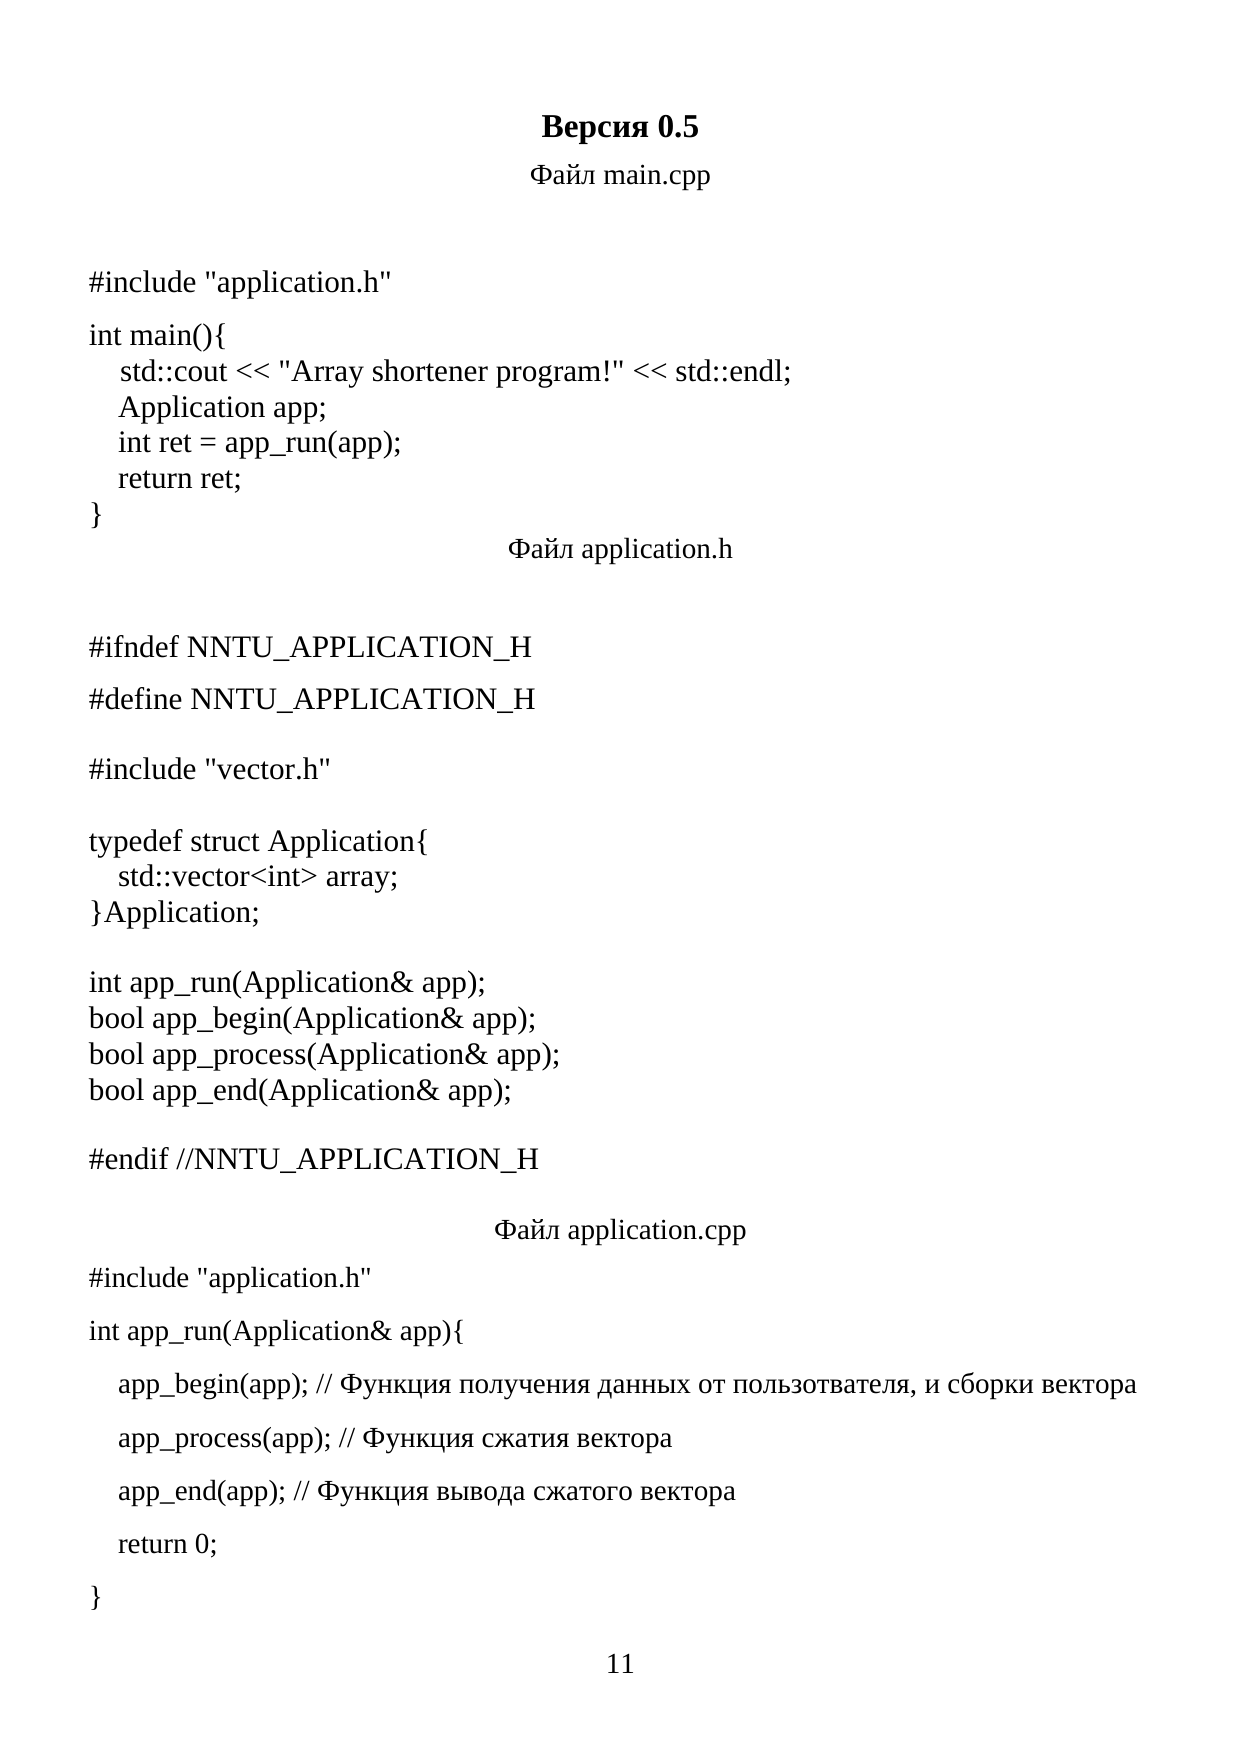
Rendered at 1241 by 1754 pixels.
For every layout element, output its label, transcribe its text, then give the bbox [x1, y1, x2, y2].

text Файл application.cpp [89, 1212, 1152, 1246]
text bool app_process(Application& app); [89, 1035, 1152, 1071]
text return 0; [89, 1526, 1152, 1559]
text #ifndef NNTU_APPLICATION_H [89, 628, 1152, 664]
text #endif //NNTU_APPLICATION_H [89, 1140, 1152, 1176]
text app_begin(app); // Функция получения данных от пользотвателя, и сборки вектора [89, 1367, 1152, 1400]
text bool app_begin(Application& app); [89, 999, 1152, 1035]
text #define NNTU_APPLICATION_H [89, 680, 1152, 716]
text std::vector<int> array; [89, 858, 1152, 894]
text #include "application.h" [89, 1260, 1152, 1294]
text Файл application.h [89, 532, 1152, 565]
text Application app; [89, 388, 1152, 424]
text int main(){ [89, 316, 1152, 352]
text typedef struct Application{ [89, 822, 1152, 858]
text } [89, 496, 1152, 532]
text int ret = app_run(app); [89, 424, 1152, 460]
text #include "application.h" [89, 263, 1152, 299]
text #include "vector.h" [89, 750, 1152, 786]
text std::cout << "Array shortener program!" << std::endl; [89, 352, 1152, 388]
text int app_run(Application& app); [89, 963, 1152, 999]
text app_process(app); // Функция сжатия вектора [89, 1420, 1152, 1453]
text app_end(app); // Функция вывода сжатого вектора [89, 1473, 1152, 1506]
text }Application; [89, 894, 1152, 929]
text } [89, 1579, 1152, 1613]
text int app_run(Application& app){ [89, 1313, 1152, 1347]
subtitle Версия 0.5 [89, 106, 1152, 144]
text return ret; [89, 460, 1152, 496]
text Файл main.cpp [89, 157, 1152, 191]
text bool app_end(Application& app); [89, 1071, 1152, 1107]
